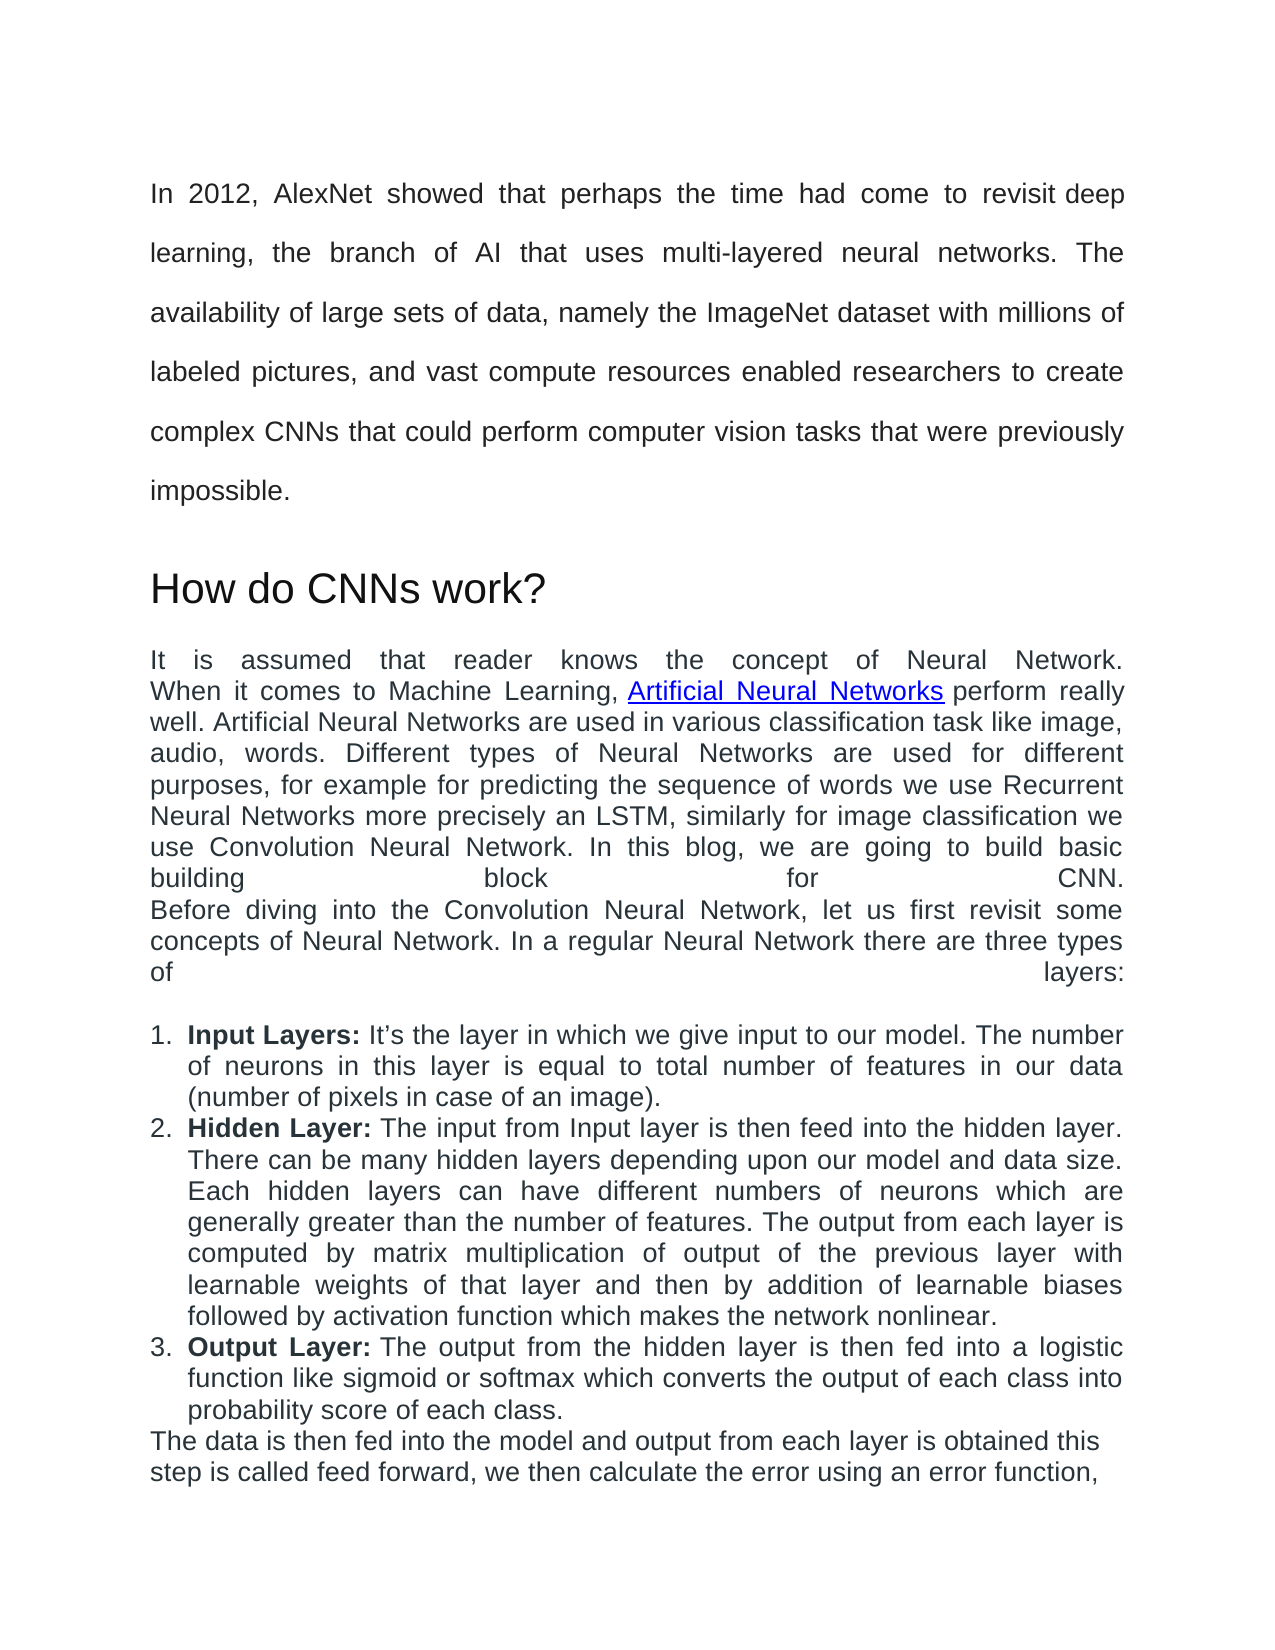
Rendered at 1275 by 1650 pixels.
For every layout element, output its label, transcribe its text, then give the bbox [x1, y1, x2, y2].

list Hidden Layer: The input from Input layer is then feed into the hidden layer. There can be many hidden layers depending upon our model and data size. Each hidden layers can have different numbers of neurons which are generally greater than the number of features. The output from each layer is computed by matrix multiplication of output of the previous layer with learnable weights of that layer and then by addition of learnable biases followed by activation function which makes the network nonlinear. [150, 1112, 1125, 1331]
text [150, 1425, 1125, 1487]
subtitle In 2012, AlexNet showed that perhaps the time had come to revisit deep learning, the branch of AI that uses multi-layered neural networks. The availability of large sets of data, namely the ImageNet dataset with millions of labeled pictures, and vast compute resources enabled researchers to create complex CNNs that could perform computer vision tasks that were previously impossible. [150, 150, 1125, 506]
list Output Layer: The output from the hidden layer is then fed into a logistic function like sigmoid or softmax which converts the output of each class into probability score of each class. [150, 1331, 1125, 1425]
list Input Layers: It’s the layer in which we give input to our model. The number of neurons in this layer is equal to total number of features in our data (number of pixels in case of an image). [150, 1019, 1125, 1112]
text It is assumed that reader knows the concept of Neural Network. When it comes to Machine Learning, Artificial Neural Networks perform really well. Artificial Neural Networks are used in various classification task like image, audio, words. Different types of Neural Networks are used for different purposes, for example for predicting the sequence of words we use Recurrent Neural Networks more precisely an LSTM, similarly for image classification we use Convolution Neural Network. In this blog, we are going to build basic building block for CNN. Before diving into the Convolution Neural Network, let us first revisit some concepts of Neural Network. In a regular Neural Network there are three types of layers: [150, 644, 1125, 1019]
subtitle How do CNNs work? [150, 553, 1125, 612]
